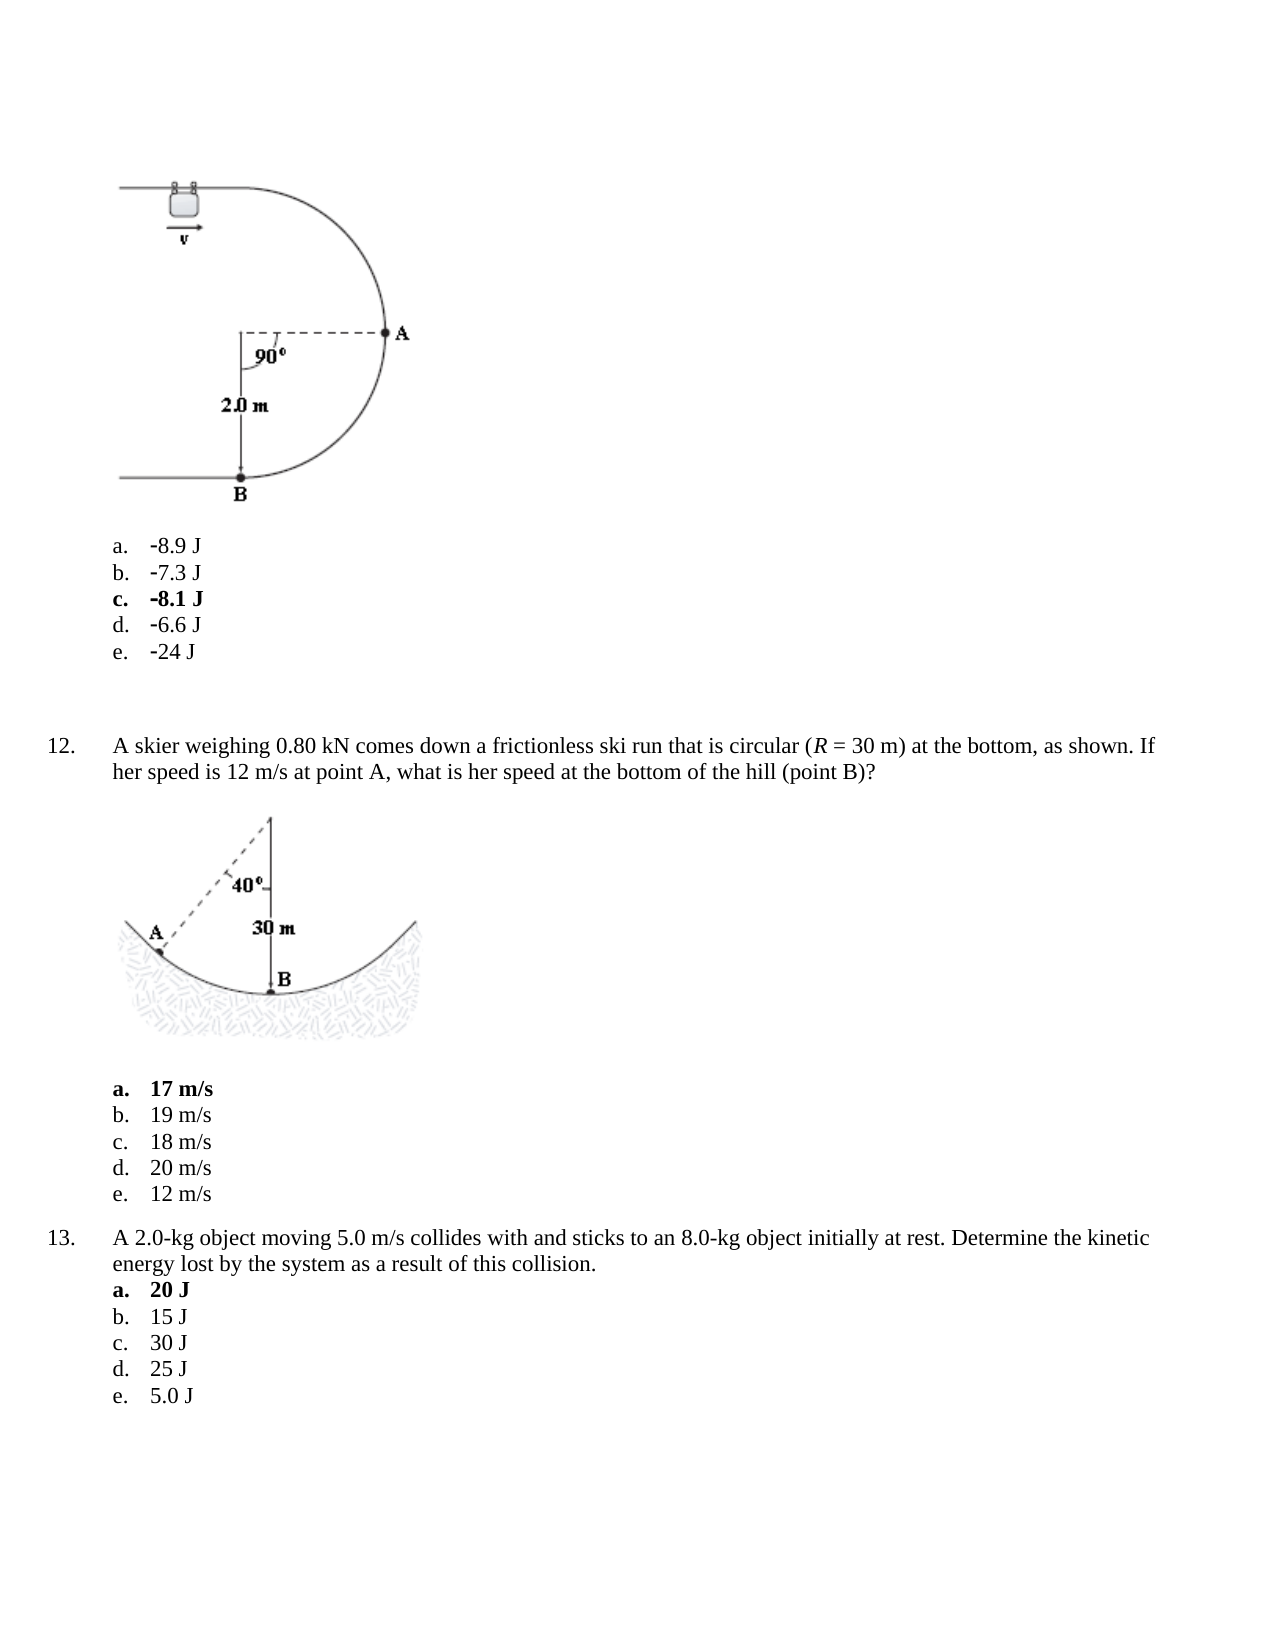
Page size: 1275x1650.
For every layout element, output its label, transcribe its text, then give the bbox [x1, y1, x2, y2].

table_cell d. [108, 611, 145, 638]
table_header a. [108, 533, 145, 559]
table_cell e. [108, 638, 145, 664]
text 13. A 2.0-kg object moving 5.0 m/s collides with and sticks to an 8.0-kg object initially at rest. Determine the kinetic energy lost by the system as a result of this collision. [47, 1224, 1162, 1276]
table_cell c. [108, 585, 145, 611]
table_cell 6.6 J [145, 611, 989, 638]
table_cell 25 J [145, 1355, 989, 1382]
table_cell d. [108, 1154, 145, 1180]
table_cell 8.1 J [145, 585, 989, 611]
table_header 8.9 J [145, 533, 989, 559]
text 12. A skier weighing 0.80 kN comes down a frictionless ski run that is circular (R = 30 m) at the bottom, as shown. If her speed is 12 m/s at point A, what is her speed at the bottom of the hill (point B)? [47, 732, 1162, 785]
table_cell 24 J [145, 638, 989, 664]
table_cell d. [108, 1355, 145, 1382]
table_cell 18 m/s [145, 1128, 989, 1154]
table_cell 30 J [145, 1329, 989, 1355]
table_cell 19 m/s [145, 1101, 989, 1128]
table_cell e. [108, 1180, 145, 1207]
table_cell b. [108, 1303, 145, 1329]
table_cell e. [108, 1382, 145, 1408]
table_cell 5.0 J [145, 1382, 989, 1408]
table_cell b. [108, 559, 145, 585]
table_cell 7.3 J [145, 559, 989, 585]
table_cell c. [108, 1128, 145, 1154]
table_cell 15 J [145, 1303, 989, 1329]
table_header 20 J [145, 1276, 989, 1303]
table_header a. [108, 1075, 145, 1101]
table_cell c. [108, 1329, 145, 1355]
picture [112, 811, 424, 1049]
table_header a. [108, 1276, 145, 1303]
table_cell 20 m/s [145, 1154, 989, 1180]
picture [112, 176, 416, 506]
table_cell b. [108, 1101, 145, 1128]
table_header 17 m/s [145, 1075, 989, 1101]
table_cell 12 m/s [145, 1180, 989, 1207]
